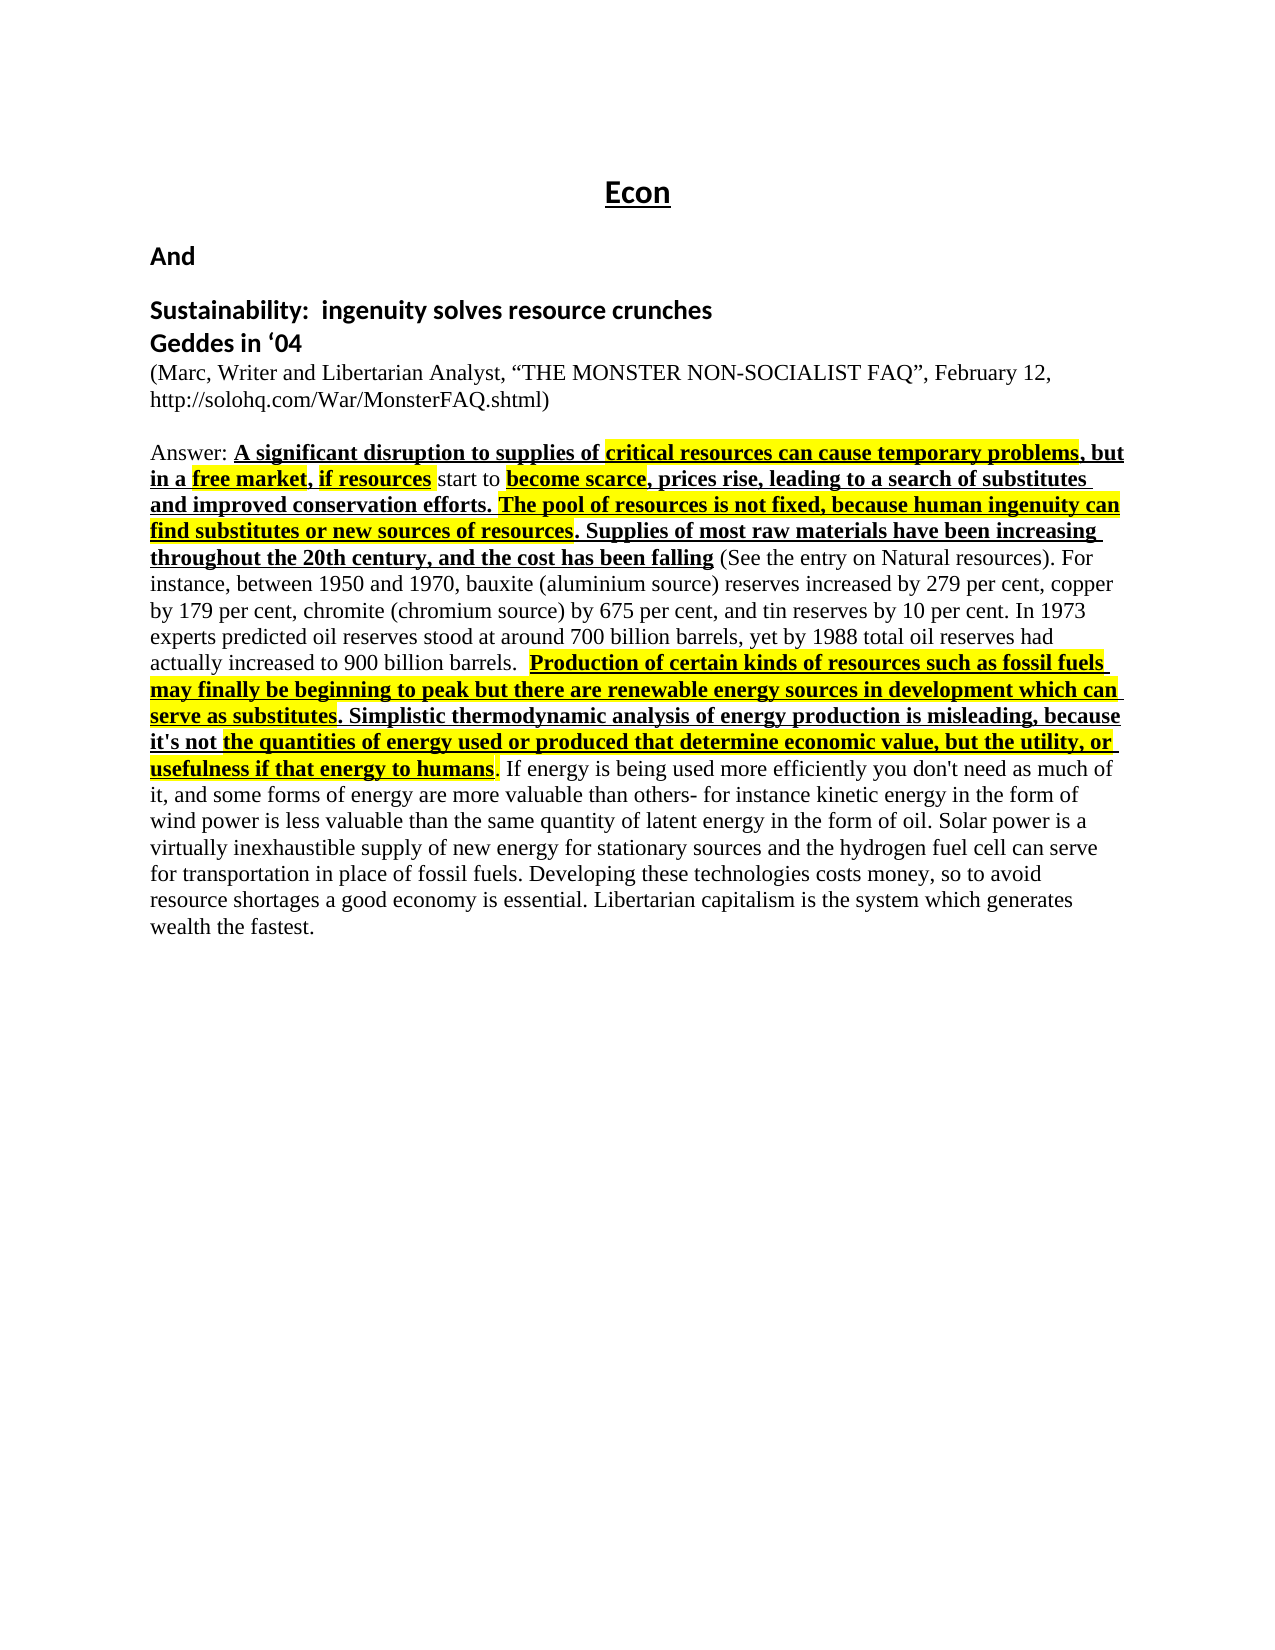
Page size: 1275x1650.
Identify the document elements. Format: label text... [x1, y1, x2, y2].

text Geddes in ‘04 [150, 326, 1125, 359]
subtitle Econ [150, 171, 1125, 212]
text (Marc, Writer and Libertarian Analyst, “THE MONSTER NON-SOCIALIST FAQ”, February 12, http://solohq.com/War/MonsterFAQ.shtml) [150, 359, 1125, 412]
subtitle Sustainability: ingenuity solves resource crunches [150, 293, 1125, 326]
text Answer: A significant disruption to supplies of critical resources can cause temporary problems, but in a free market, if resources start to become scarce, prices rise, leading to a search of substitutes and improved conservation efforts. The pool of resources is not fixed, because human ingenuity can find substitutes or new sources of resources. Supplies of most raw materials have been increasing throughout the 20th century, and the cost has been falling (See the entry on Natural resources). For instance, between 1950 and 1970, bauxite (aluminium source) reserves increased by 279 per cent, copper by 179 per cent, chromite (chromium source) by 675 per cent, and tin reserves by 10 per cent. In 1973 experts predicted oil reserves stood at around 700 billion barrels, yet by 1988 total oil reserves had actually increased to 900 billion barrels. Production of certain kinds of resources such as fossil fuels may finally be beginning to peak but there are renewable energy sources in development which can serve as substitutes. Simplistic thermodynamic analysis of energy production is misleading, because it's not the quantities of energy used or produced that determine economic value, but the utility, or usefulness if that energy to humans. If energy is being used more efficiently you don't need as much of it, and some forms of energy are more valuable than others- for instance kinetic energy in the form of wind power is less valuable than the same quantity of latent energy in the form of oil. Solar power is a virtually inexhaustible supply of new energy for stationary sources and the hydrogen fuel cell can serve for transportation in place of fossil fuels. Developing these technologies costs money, so to avoid resource shortages a good economy is essential. Libertarian capitalism is the system which generates wealth the fastest. [150, 438, 1125, 939]
text And [150, 239, 1125, 273]
